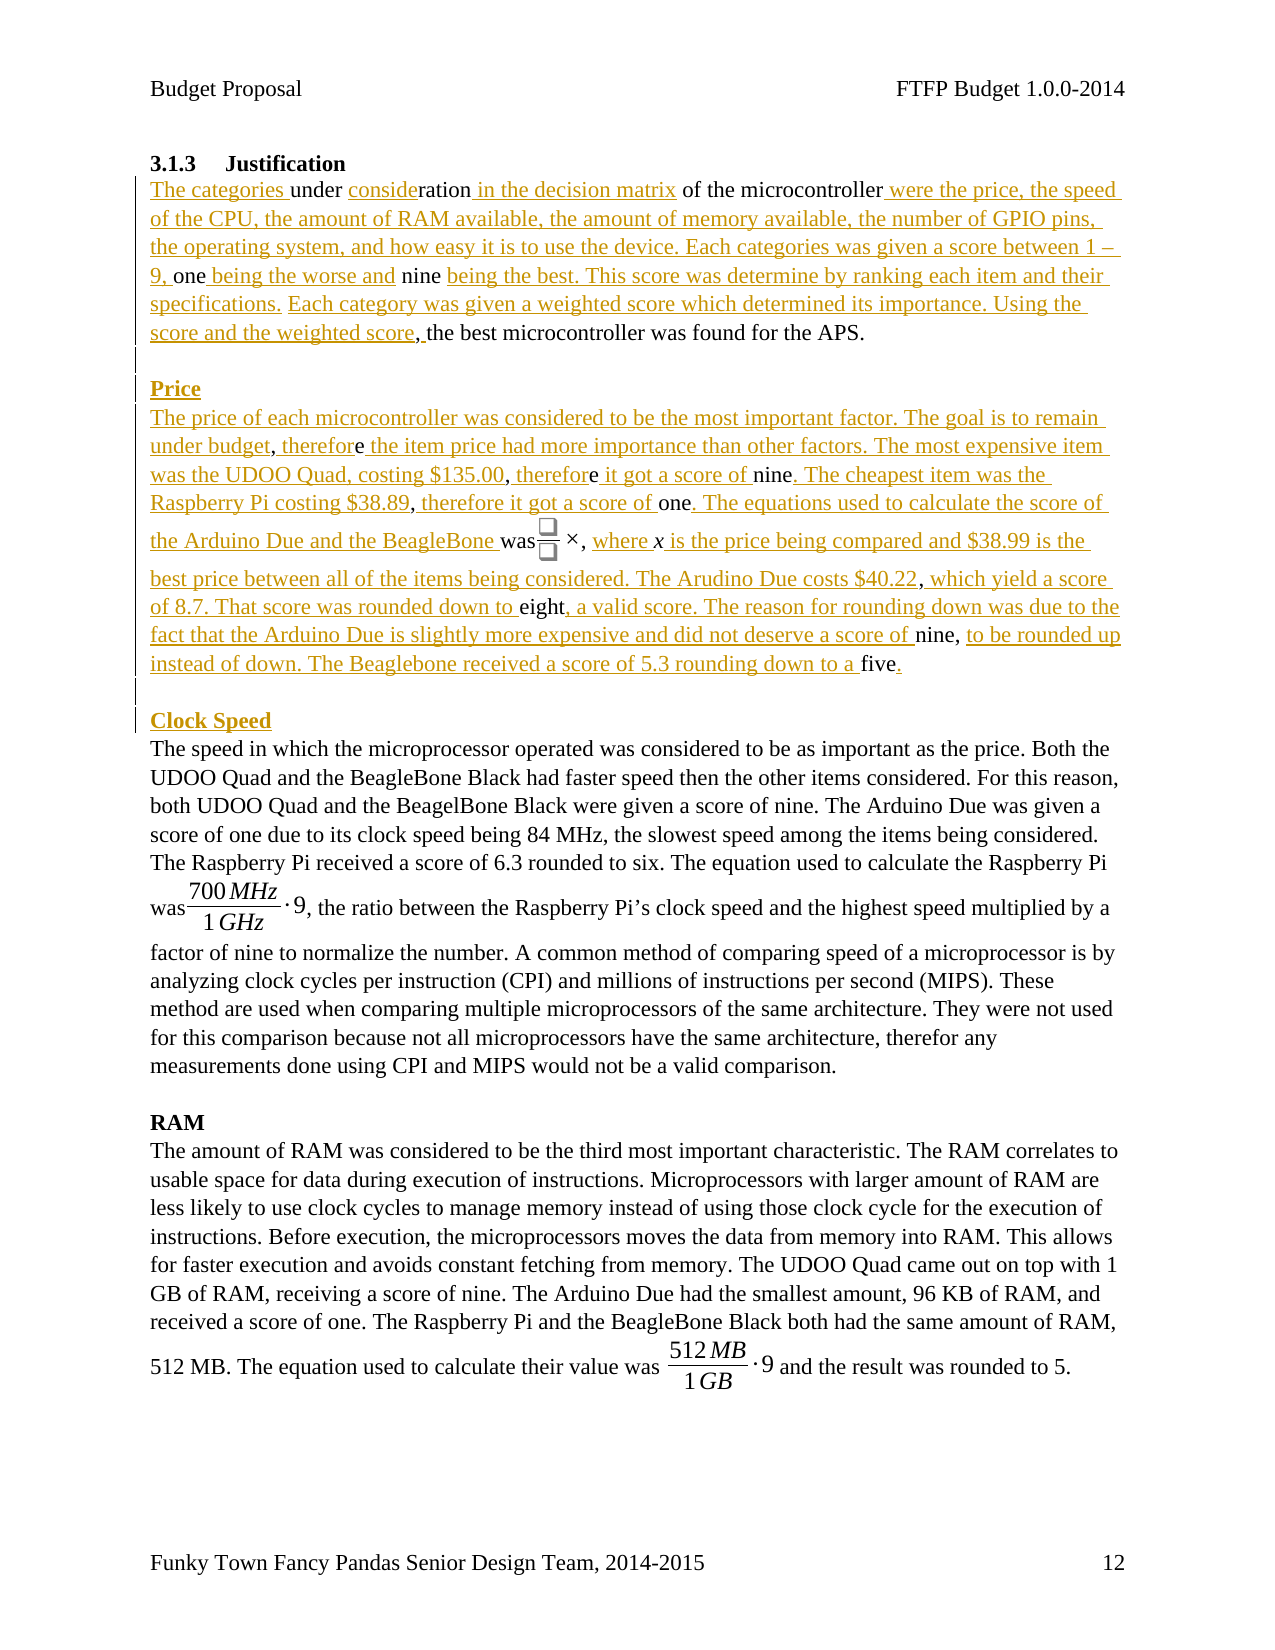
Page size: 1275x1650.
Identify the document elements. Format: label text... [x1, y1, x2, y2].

text RAM [150, 1109, 1125, 1136]
text The amount of RAM was considered to be the third most important characteristic. The RAM correlates to usable space for data during execution of instructions. Microprocessors with larger amount of RAM are less likely to use clock cycles to manage memory instead of using those clock cycle for the execution of instructions. Before execution, the microprocessors moves the data from memory into RAM. This allows for faster execution and avoids constant fetching from memory. The UDOO Quad came out on top with 1 GB of RAM, receiving a score of nine. The Arduino Due had the smallest amount, 96 KB of RAM, and received a score of one. The Raspberry Pi and the BeagleBone Black both had the same amount of RAM, 512 MB. The equation used to calculate their value was and the result was rounded to 5. [150, 1138, 1125, 1396]
subtitle Justification [150, 150, 1125, 176]
text The speed in which the microprocessor operated was considered to be as important as the price. Both the UDOO Quad and the BeagleBone Black had faster speed then the other items considered. For this reason, both UDOO Quad and the BeagelBone Black were given a score of nine. The Arduino Due was given a score of one due to its clock speed being 84 MHz, the slowest speed among the items being considered. The Raspberry Pi received a score of 6.3 rounded to six. The equation used to calculate the Raspberry Pi was, the ratio between the Raspberry Pi’s clock speed and the highest speed multiplied by a factor of nine to normalize the number. A common method of comparing speed of a microprocessor is by analyzing clock cycles per instruction (CPI) and millions of instructions per second (MIPS). These method are used when comparing multiple microprocessors of the same architecture. They were not used for this comparison because not all microprocessors have the same architecture, therefor any measurements done using CPI and MIPS would not be a valid comparison. [150, 735, 1125, 1079]
text under ration of the microcontrollerone nine ,the best microcontroller was found for the APS. [150, 176, 1125, 345]
text ,e,enine,onewas, x,eightnine, five [150, 404, 1125, 676]
